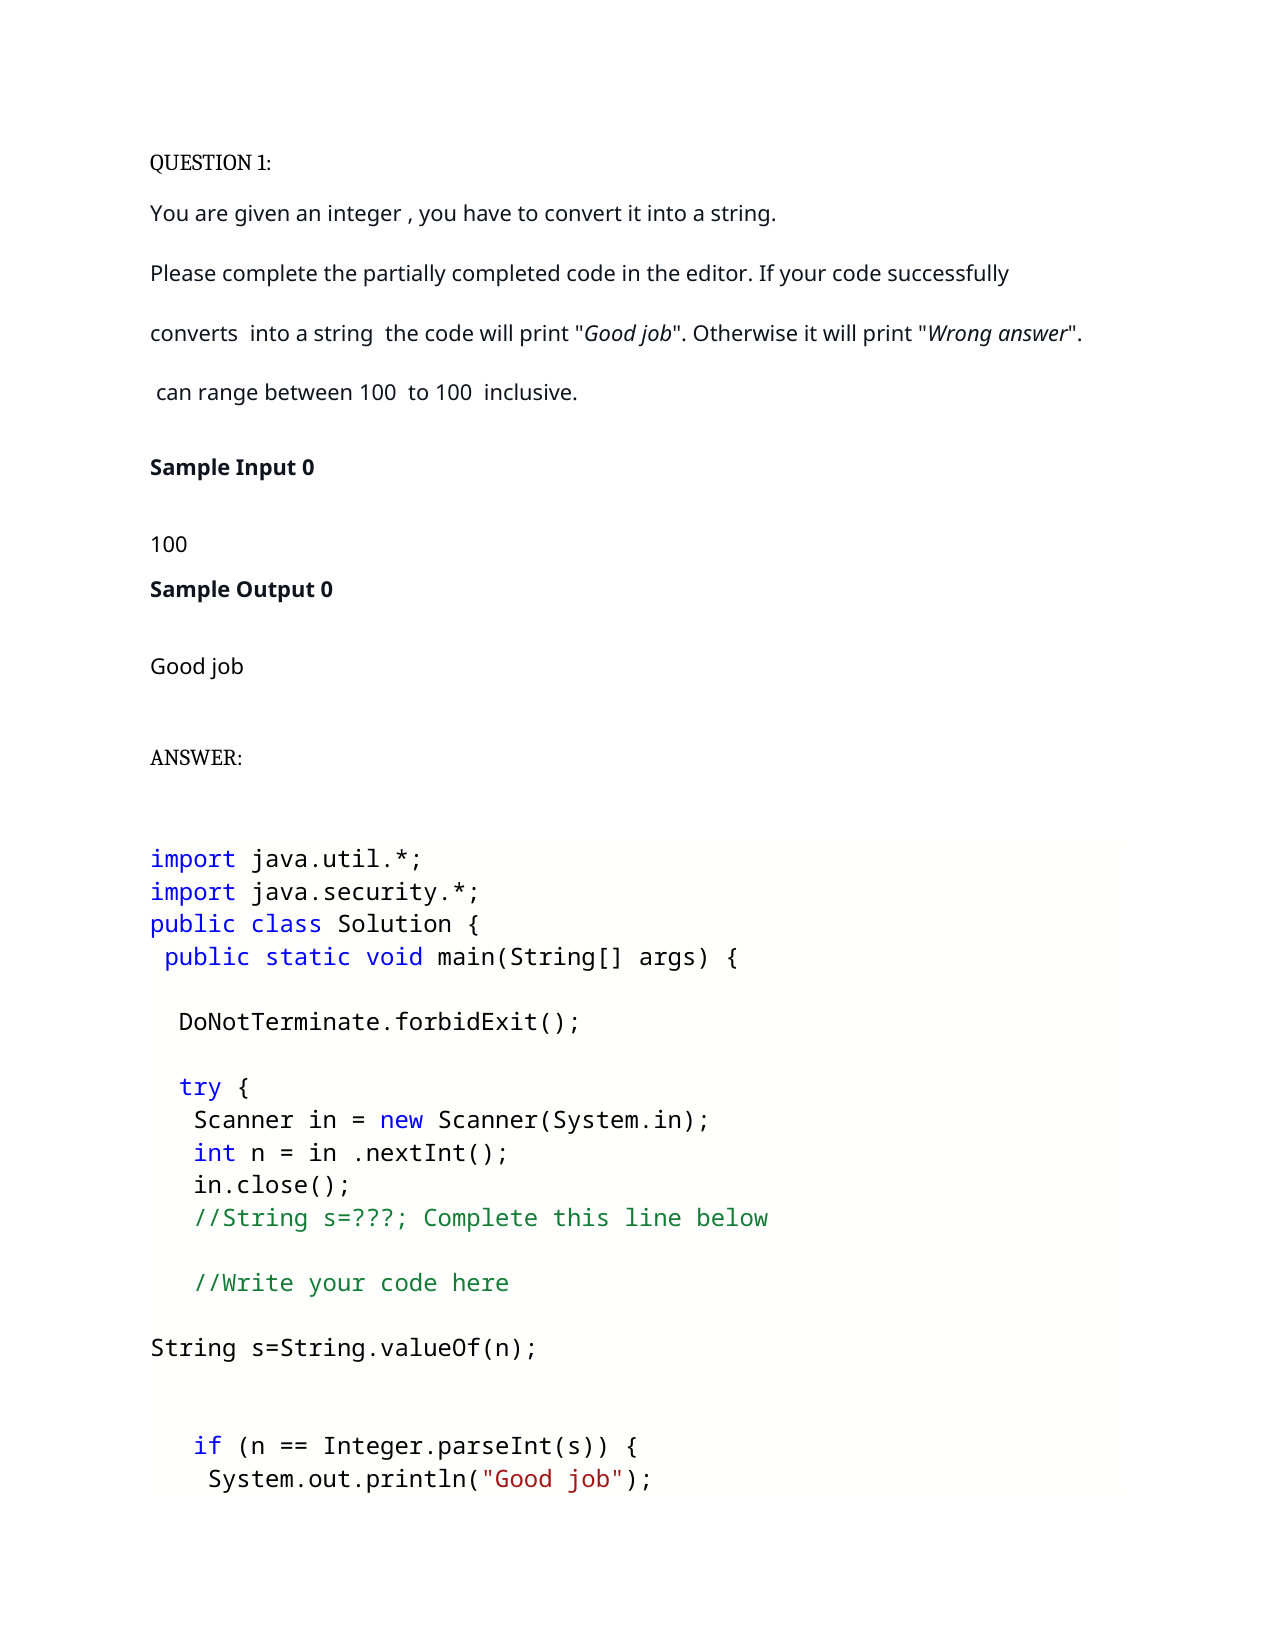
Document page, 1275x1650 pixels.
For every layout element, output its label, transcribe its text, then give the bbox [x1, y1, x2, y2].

text You are given an integer , you have to convert it into a string. [150, 198, 1125, 228]
text Good job [150, 650, 1125, 681]
text Sample Output 0 [150, 574, 1125, 604]
text //String s=???; Complete this line below [150, 1201, 1125, 1233]
text Please complete the partially completed code in the editor. If your code successfully converts into a string the code will print "Good job". Otherwise it will print "Wrong answer". [150, 258, 1125, 347]
text public static void main(String[] args) { [150, 940, 1125, 972]
text import java.security.*; [150, 874, 1125, 907]
text Scanner in = new Scanner(System.in); [150, 1103, 1125, 1135]
text System.out.println("Good job"); [150, 1461, 1125, 1494]
text QUESTION 1: [150, 150, 1125, 176]
text can range between 100 to 100 inclusive. [150, 377, 1125, 407]
text 100 [150, 528, 1125, 559]
text //Write your code here [150, 1266, 1125, 1298]
text try { [150, 1070, 1125, 1103]
text if (n == Integer.parseInt(s)) { [150, 1429, 1125, 1461]
text import java.util.*; [150, 842, 1125, 874]
text ANSWER: [150, 745, 1125, 771]
text public class Solution { [150, 907, 1125, 940]
text int n = in .nextInt(); [150, 1135, 1125, 1168]
text in.close(); [150, 1168, 1125, 1201]
text DoNotTerminate.forbidExit(); [150, 1005, 1125, 1037]
text String s=String.valueOf(n); [150, 1331, 1125, 1363]
text Sample Input 0 [150, 452, 1125, 482]
